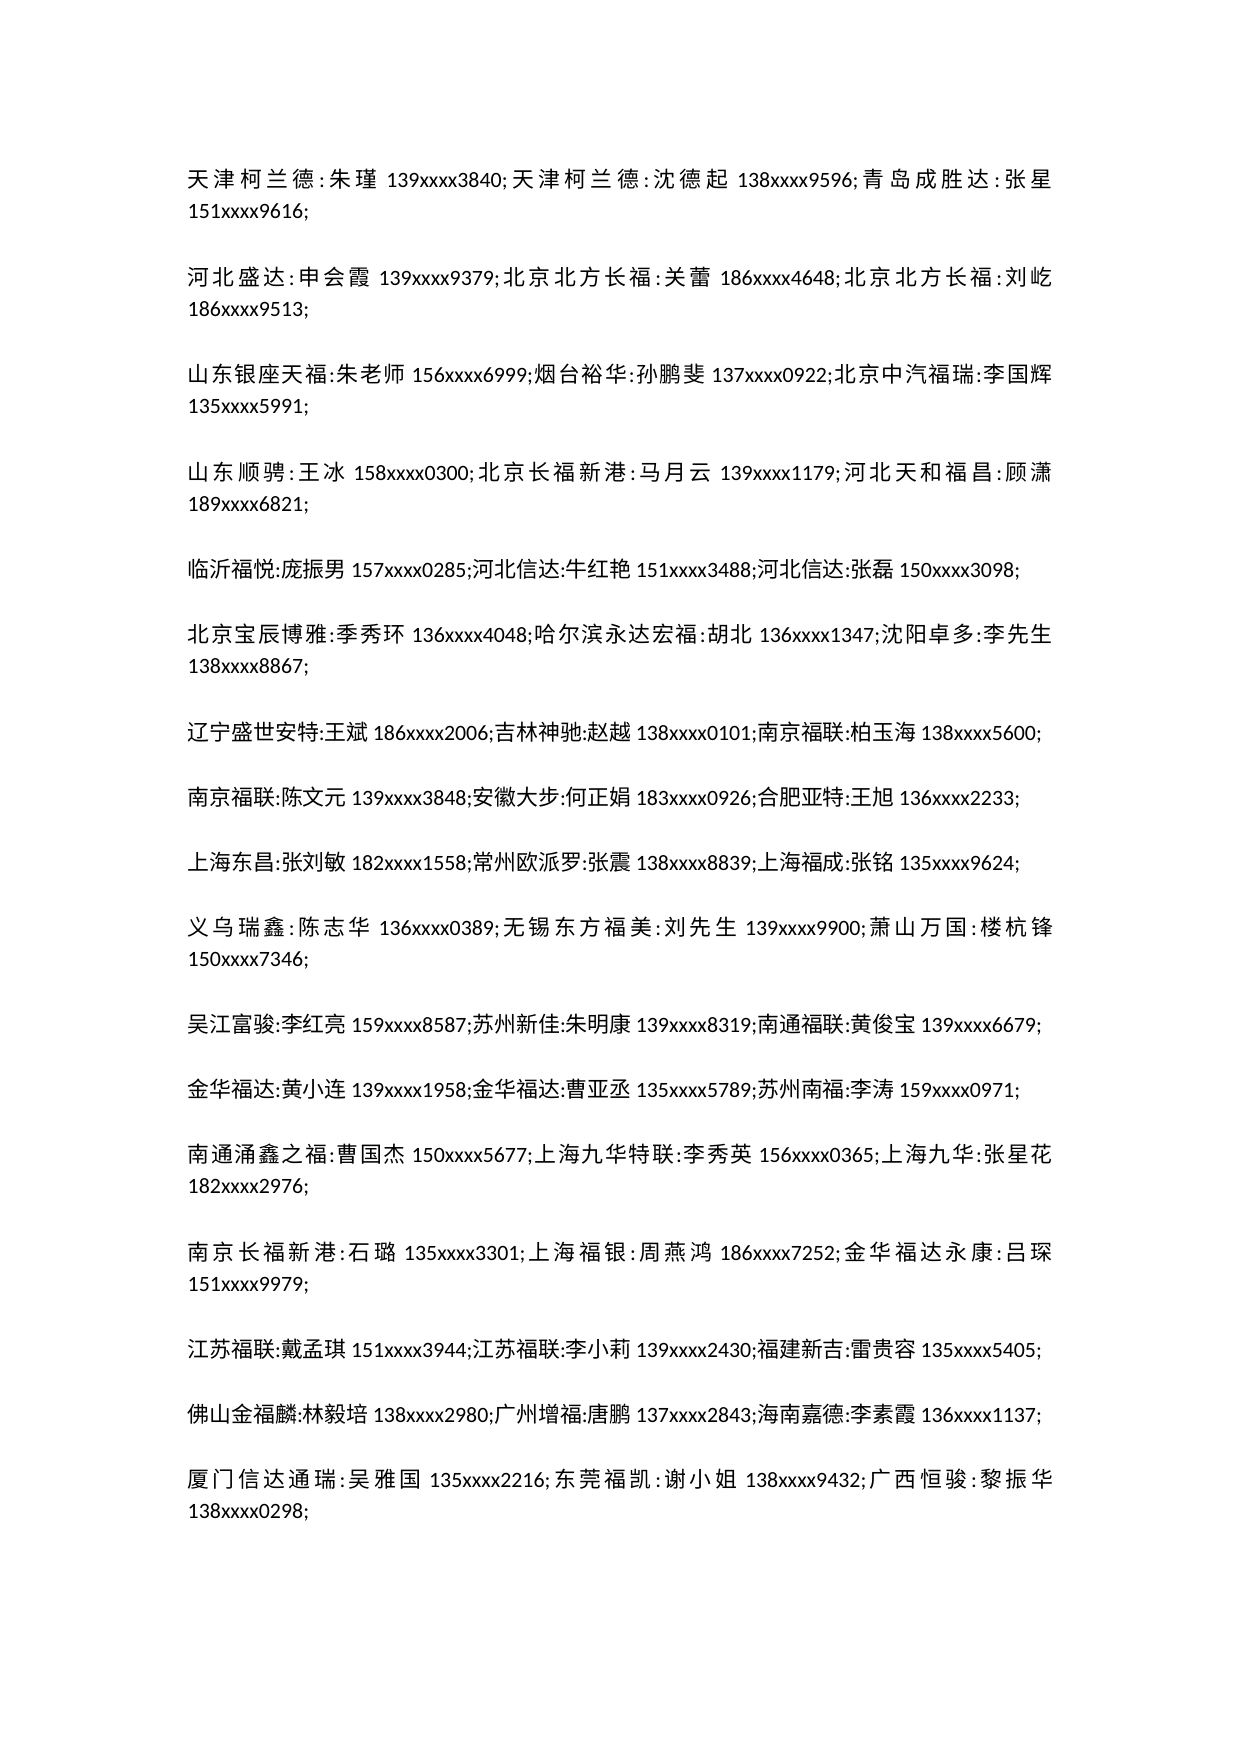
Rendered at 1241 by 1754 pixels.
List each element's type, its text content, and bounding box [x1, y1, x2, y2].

text 辽宁盛世安特:王斌186xxxx2006;吉林神驰:赵越138xxxx0101;南京福联:柏玉海138xxxx5600; [187, 714, 1053, 747]
text 吴江富骏:李红亮159xxxx8587;苏州新佳:朱明康139xxxx8319;南通福联:黄俊宝139xxxx6679; [187, 1007, 1053, 1039]
text 临沂福悦:庞振男157xxxx0285;河北信达:牛红艳151xxxx3488;河北信达:张磊150xxxx3098; [187, 552, 1053, 584]
text 金华福达:黄小连139xxxx1958;金华福达:曹亚丞135xxxx5789;苏州南福:李涛159xxxx0971; [187, 1072, 1053, 1104]
text 河北盛达:申会霞139xxxx9379;北京北方长福:关蕾186xxxx4648;北京北方长福:刘屹186xxxx9513; [187, 259, 1053, 324]
text 天津柯兰德:朱瑾139xxxx3840;天津柯兰德:沈德起138xxxx9596;青岛成胜达:张星151xxxx9616; [187, 162, 1053, 227]
text 佛山金福麟:林毅培138xxxx2980;广州增福:唐鹏137xxxx2843;海南嘉德:李素霞136xxxx1137; [187, 1397, 1053, 1429]
text 江苏福联:戴孟琪151xxxx3944;江苏福联:李小莉139xxxx2430;福建新吉:雷贵容135xxxx5405; [187, 1332, 1053, 1364]
text 厦门信达通瑞:吴雅国135xxxx2216;东莞福凯:谢小姐138xxxx9432;广西恒骏:黎振华138xxxx0298; [187, 1462, 1053, 1527]
text 山东顺骋:王冰158xxxx0300;北京长福新港:马月云139xxxx1179;河北天和福昌:顾潇189xxxx6821; [187, 454, 1053, 519]
text 北京宝辰博雅:季秀环136xxxx4048;哈尔滨永达宏福:胡北136xxxx1347;沈阳卓多:李先生138xxxx8867; [187, 617, 1053, 682]
text 南通涌鑫之福:曹国杰150xxxx5677;上海九华特联:李秀英156xxxx0365;上海九华:张星花182xxxx2976; [187, 1137, 1053, 1202]
text 义乌瑞鑫:陈志华136xxxx0389;无锡东方福美:刘先生139xxxx9900;萧山万国:楼杭锋150xxxx7346; [187, 909, 1053, 974]
text 上海东昌:张刘敏182xxxx1558;常州欧派罗:张震138xxxx8839;上海福成:张铭135xxxx9624; [187, 844, 1053, 877]
text 南京福联:陈文元139xxxx3848;安徽大步:何正娟183xxxx0926;合肥亚特:王旭136xxxx2233; [187, 779, 1053, 812]
text 山东银座天福:朱老师156xxxx6999;烟台裕华:孙鹏斐137xxxx0922;北京中汽福瑞:李国辉135xxxx5991; [187, 357, 1053, 422]
text 南京长福新港:石璐135xxxx3301;上海福银:周燕鸿186xxxx7252;金华福达永康:吕琛151xxxx9979; [187, 1234, 1053, 1299]
